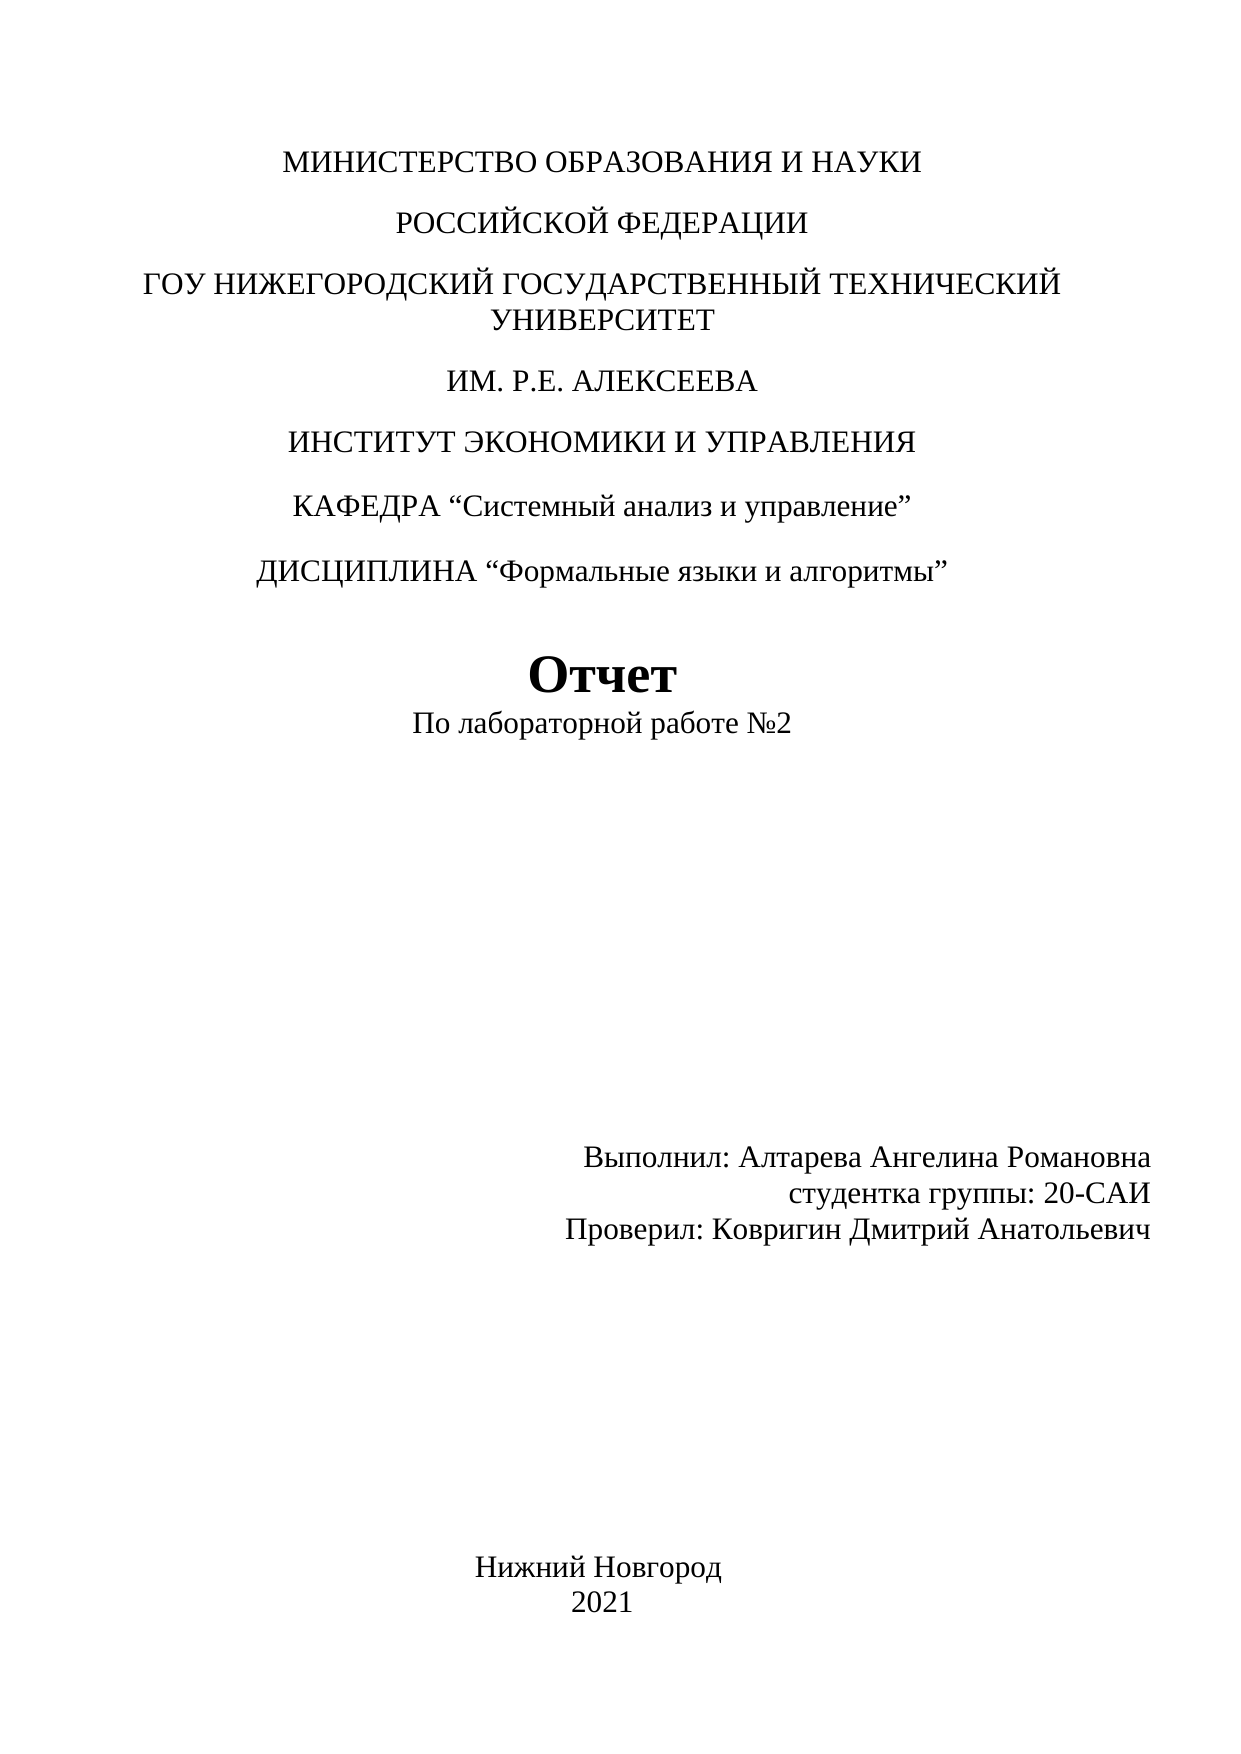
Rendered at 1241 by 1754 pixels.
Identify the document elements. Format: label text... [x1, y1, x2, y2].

text Проверил: Ковригин Дмитрий Анатольевич [53, 1210, 1151, 1246]
text По лабораторной работе №2 [53, 704, 1151, 740]
text ИМ. Р.Е. АЛЕКСЕЕВА [53, 362, 1151, 398]
text РОССИЙСКОЙ ФЕДЕРАЦИИ [53, 204, 1151, 240]
text Выполнил: Алтарева Ангелина Романовна [53, 1138, 1151, 1174]
text студентка группы: 20-САИ [53, 1174, 1151, 1210]
text Нижний Новгород 2021 [53, 1548, 1151, 1620]
text ГОУ НИЖЕГОРОДСКИЙ ГОСУДАРСТВЕННЫЙ ТЕХНИЧЕСКИЙ УНИВЕРСИТЕТ [53, 265, 1151, 337]
text КАФЕДРА “Системный анализ и управление” [53, 487, 1151, 523]
text Отчет [53, 642, 1151, 704]
text ДИСЦИПЛИНА “Формальные языки и алгоритмы” [53, 552, 1151, 588]
text ИНСТИТУТ ЭКОНОМИКИ И УПРАВЛЕНИЯ [53, 423, 1151, 459]
text МИНИСТЕРСТВО ОБРАЗОВАНИЯ И НАУКИ [53, 143, 1151, 179]
